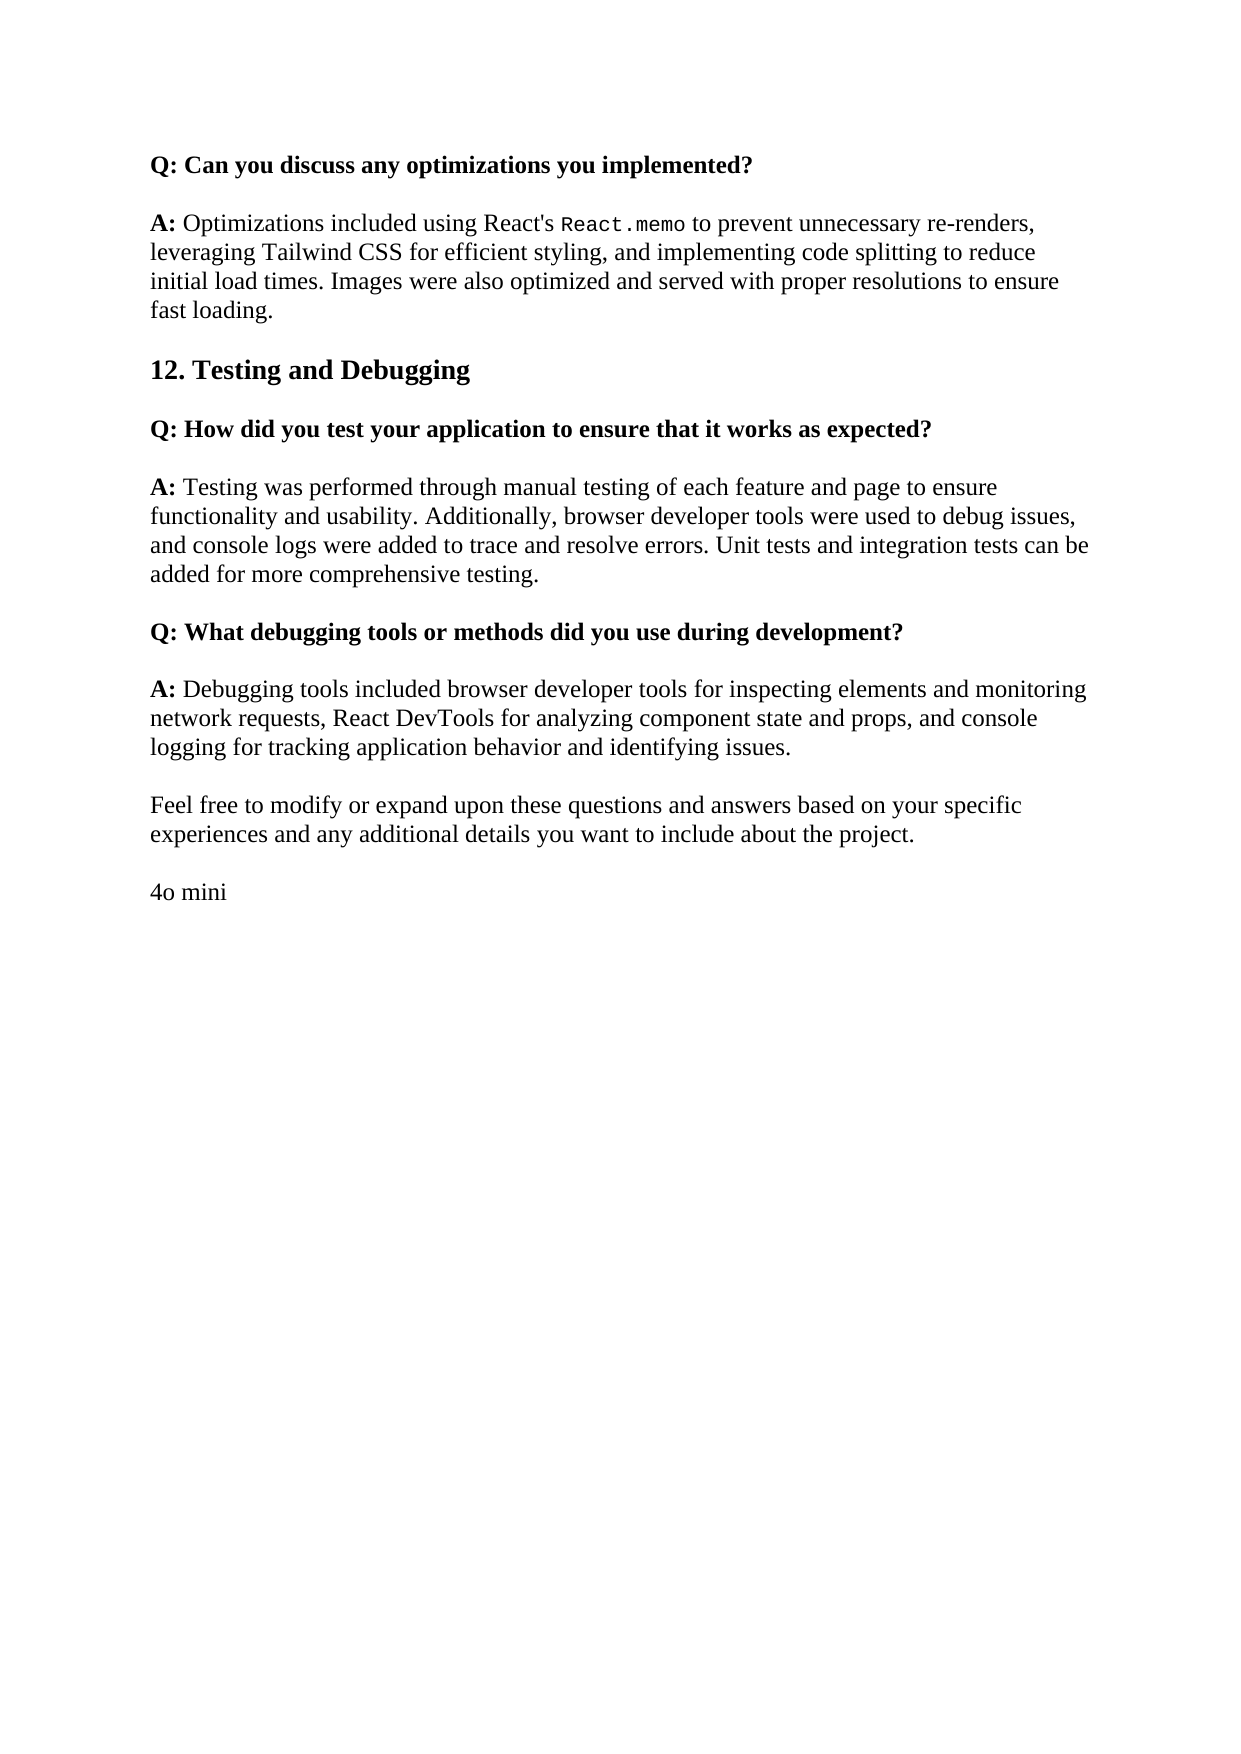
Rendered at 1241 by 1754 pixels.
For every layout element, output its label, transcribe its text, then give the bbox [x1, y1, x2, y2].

text Q: How did you test your application to ensure that it works as expected? [150, 414, 1090, 443]
text A: Debugging tools included browser developer tools for inspecting elements and monitoring network requests, React DevTools for analyzing component state and props, and console logging for tracking application behavior and identifying issues. [150, 674, 1090, 761]
text Q: Can you discuss any optimizations you implemented? [150, 150, 1090, 179]
text Q: What debugging tools or methods did you use during development? [150, 617, 1090, 645]
text A: Testing was performed through manual testing of each feature and page to ensure functionality and usability. Additionally, browser developer tools were used to debug issues, and console logs were added to trace and resolve errors. Unit tests and integration tests can be added for more comprehensive testing. [150, 472, 1090, 587]
text 4o mini [150, 877, 1090, 905]
text 12. Testing and Debugging [150, 353, 1090, 385]
text Feel free to modify or expand upon these questions and answers based on your specific experiences and any additional details you want to include about the project. [150, 790, 1090, 847]
text A: Optimizations included using React's React.memo to prevent unnecessary re-renders, leveraging Tailwind CSS for efficient styling, and implementing code splitting to reduce initial load times. Images were also optimized and served with proper resolutions to ensure fast loading. [150, 208, 1090, 324]
